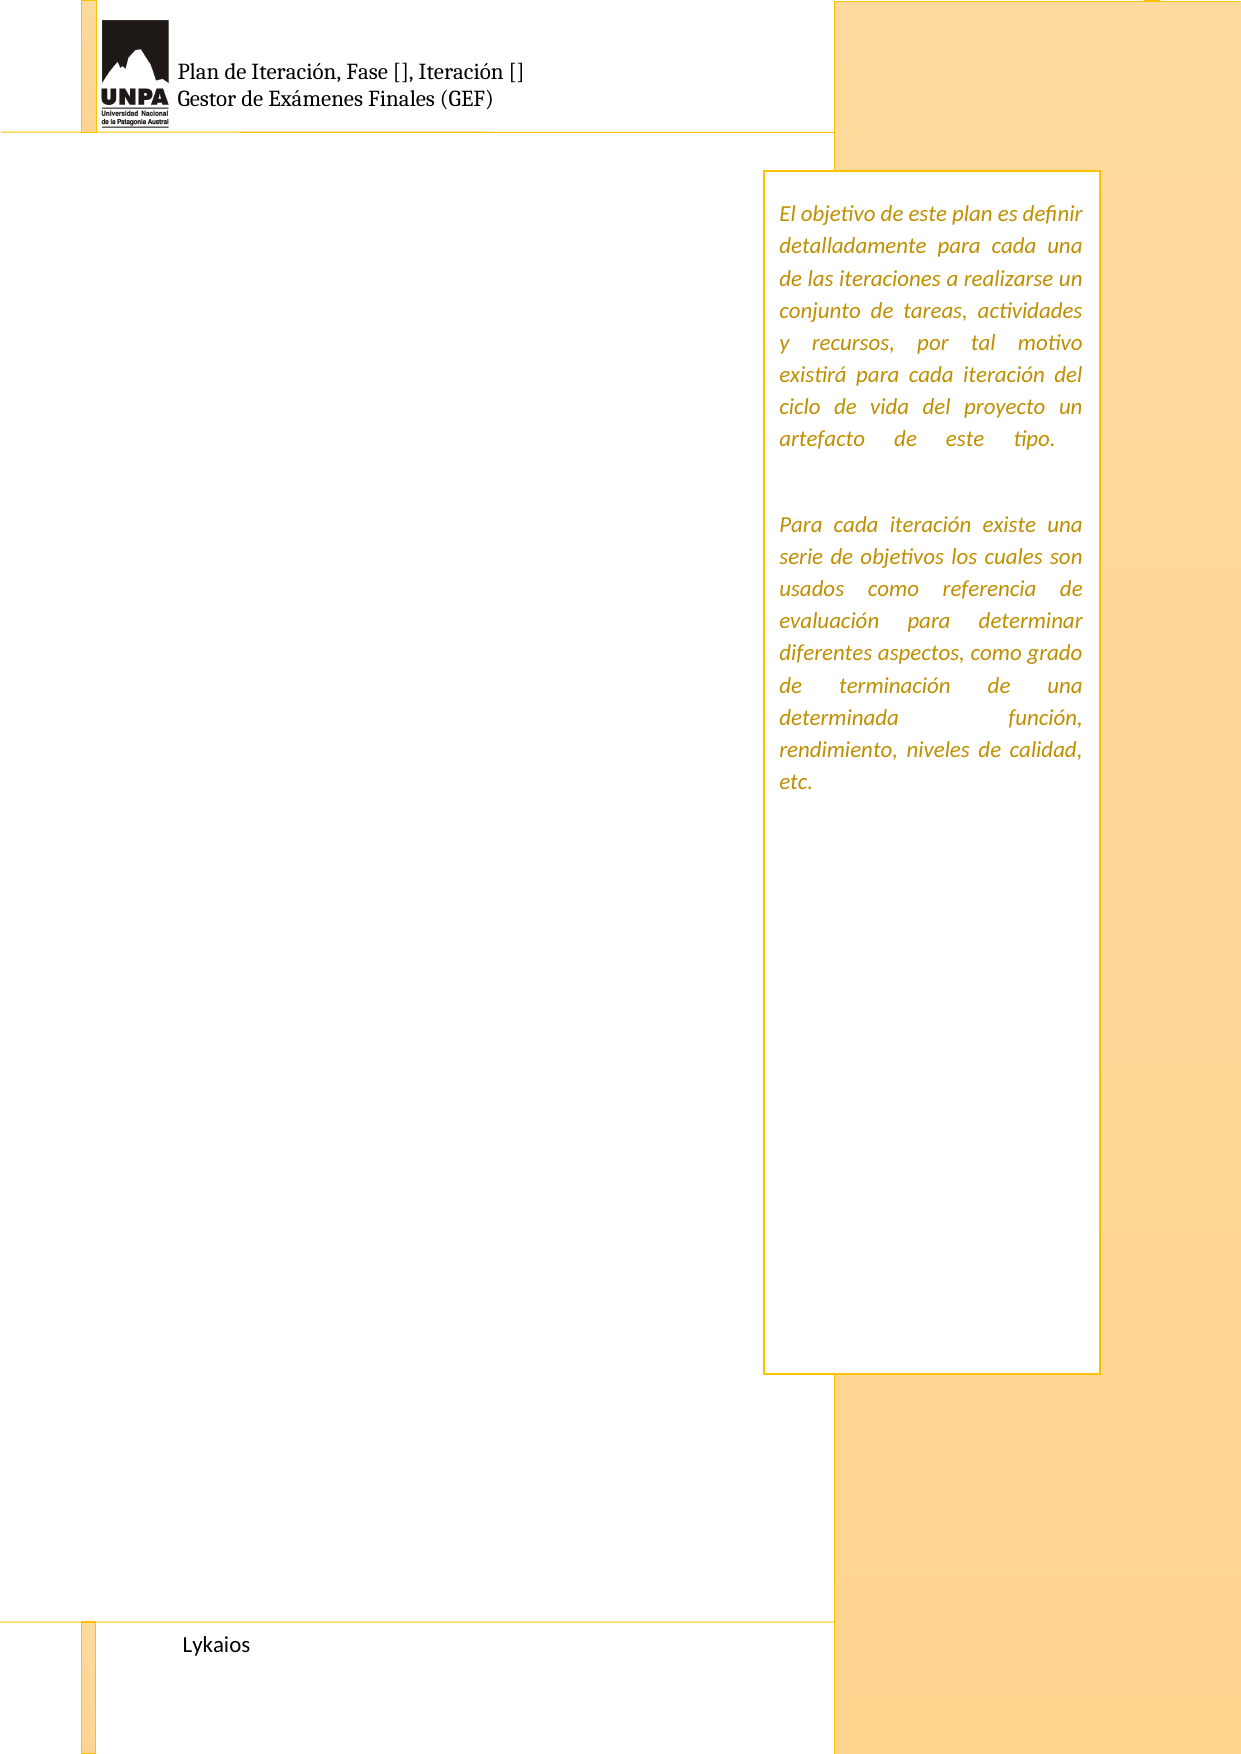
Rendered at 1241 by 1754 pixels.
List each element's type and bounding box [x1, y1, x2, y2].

picture [100, 18, 170, 129]
